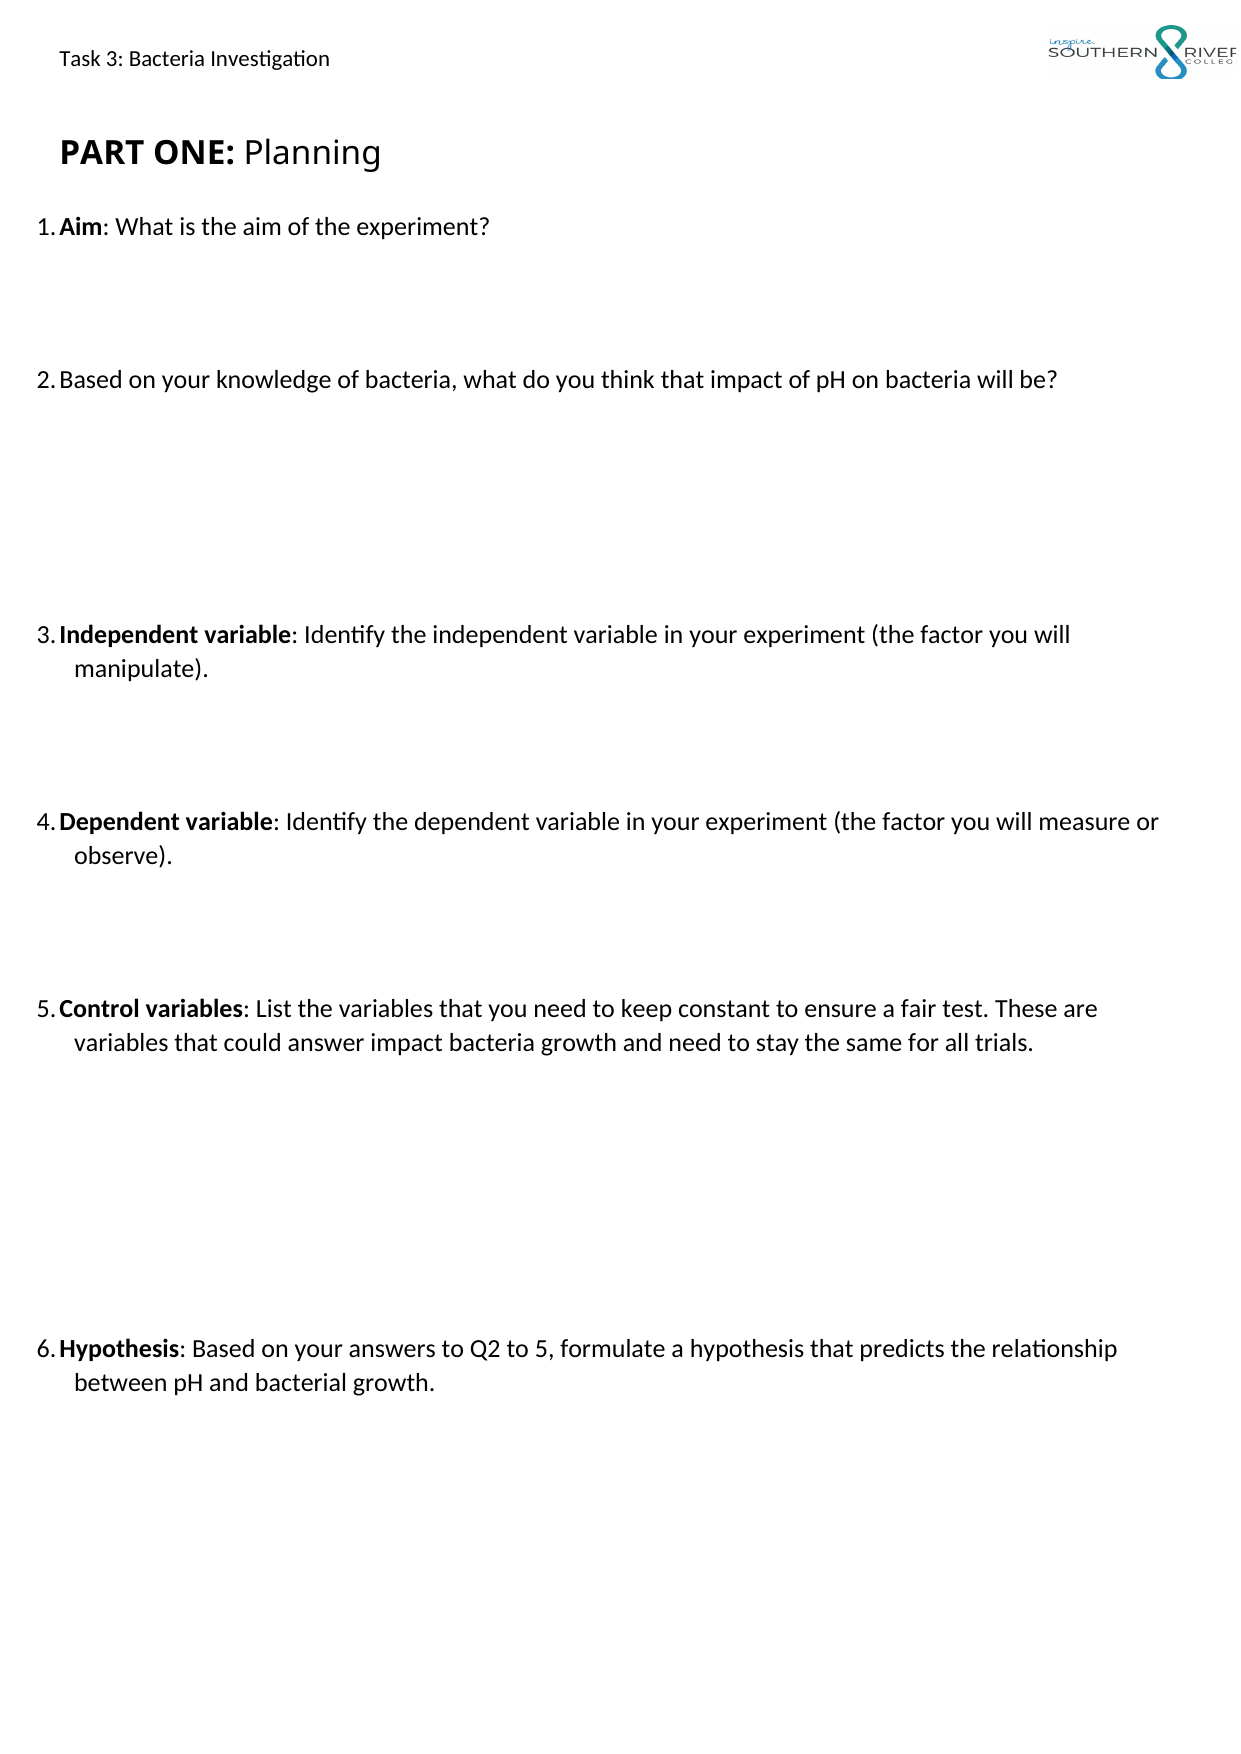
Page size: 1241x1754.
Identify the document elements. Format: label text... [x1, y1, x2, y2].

picture [1048, 25, 1236, 79]
list Based on your knowledge of bacteria, what do you think that impact of pH on bacteria will be? [36, 363, 1181, 395]
list Aim: What is the aim of the experiment? [36, 211, 1181, 242]
list Control variables: List the variables that you need to keep constant to ensure a fair test. These are variables that could answer impact bacteria growth and need to stay the same for all trials. [36, 992, 1181, 1058]
list Dependent variable: Identify the dependent variable in your experiment (the factor you will measure or observe). [36, 805, 1181, 871]
list Hypothesis: Based on your answers to Q2 to 5, formulate a hypothesis that predicts the relationship between pH and bacterial growth. [36, 1332, 1181, 1398]
subtitle PART ONE: Planning [59, 128, 1181, 174]
list Independent variable: Identify the independent variable in your experiment (the factor you will manipulate). [36, 618, 1181, 684]
